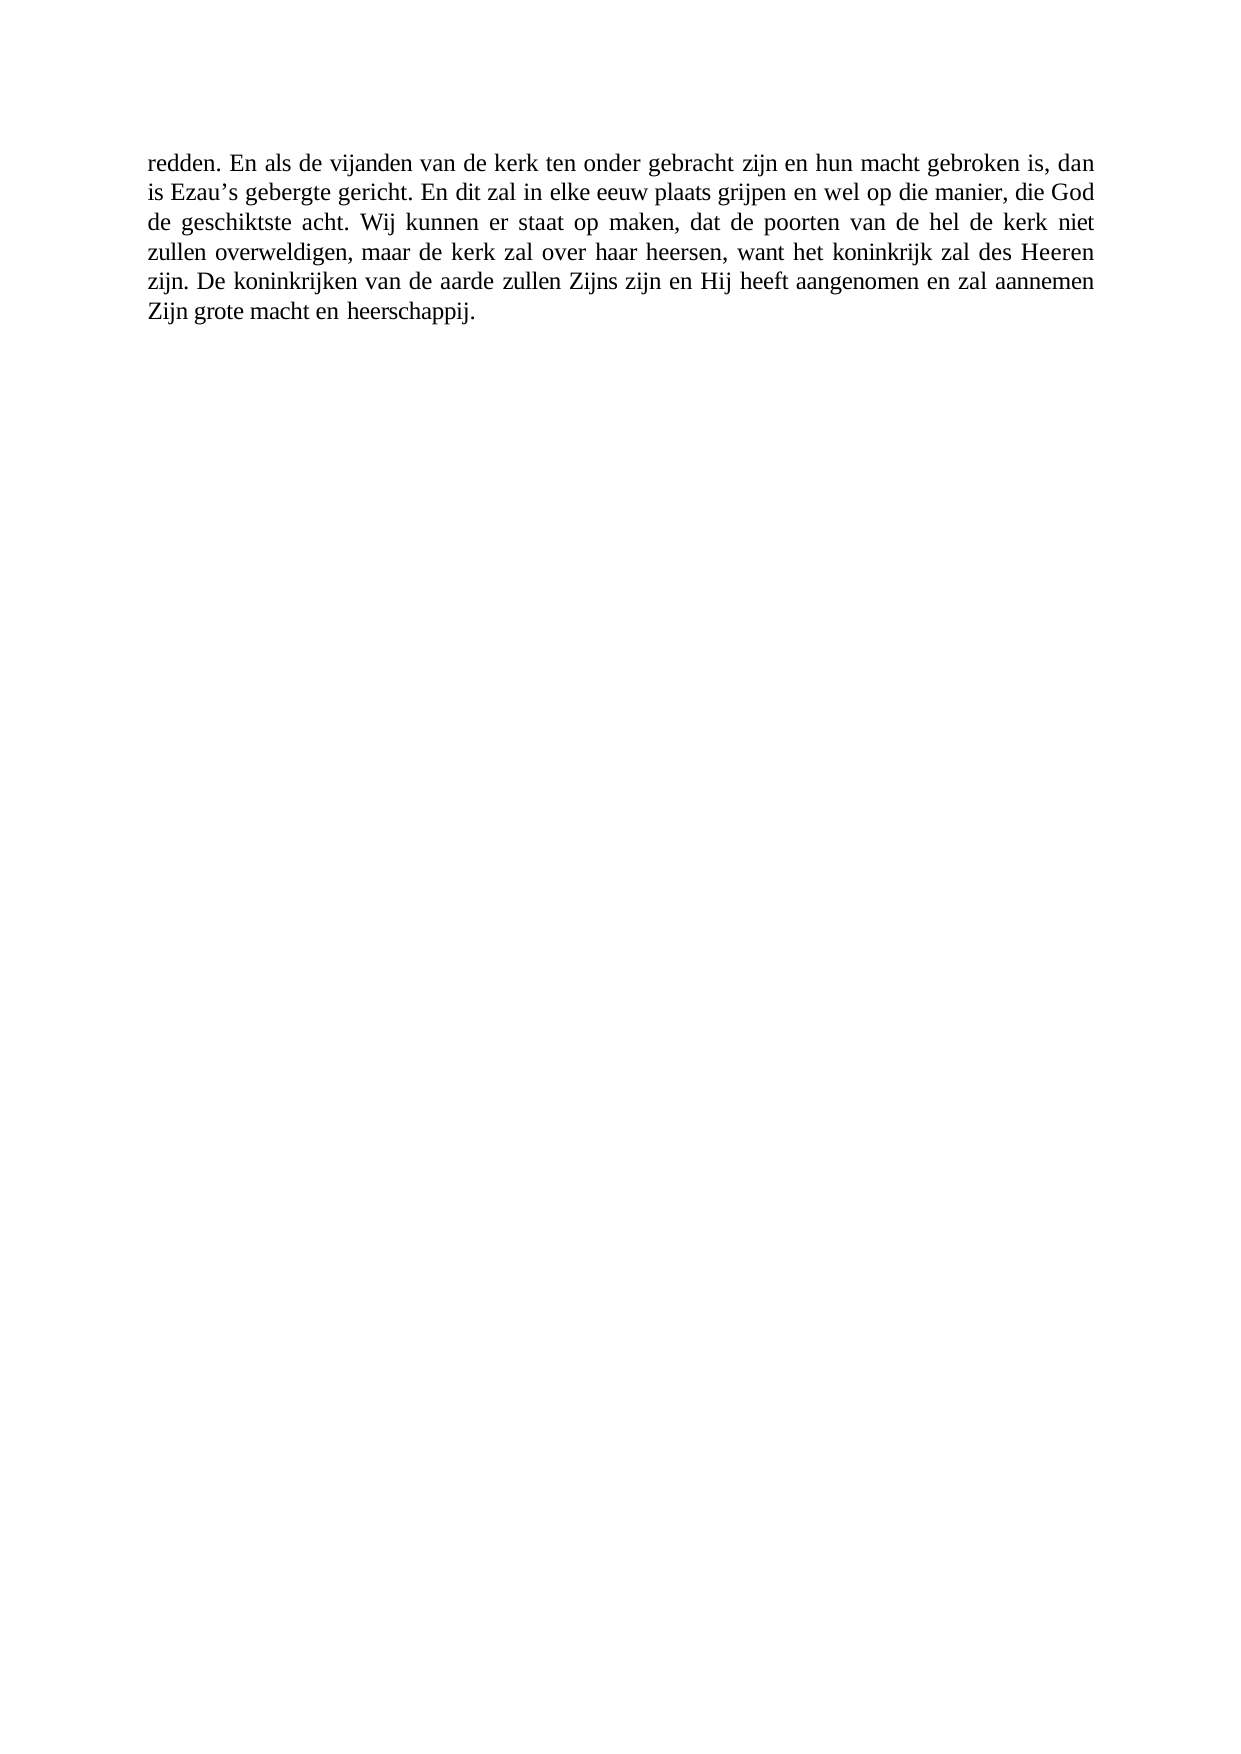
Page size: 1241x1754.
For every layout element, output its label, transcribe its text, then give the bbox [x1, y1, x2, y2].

text redden. En als de vijanden van de kerk ten onder gebracht zijn en hun macht gebroken is, dan is Ezau’s gebergte gericht. En dit zal in elke eeuw plaats grijpen en wel op die manier, die God de geschiktste acht. Wij kunnen er staat op maken, dat de poorten van de hel de kerk niet zullen overweldigen, maar de kerk zal over haar heersen, want het koninkrijk zal des Heeren zijn. De koninkrijken van de aarde zullen Zijns zijn en Hij heeft aangenomen en zal aannemen Zijn grote macht en heerschappij. [147, 148, 1095, 324]
